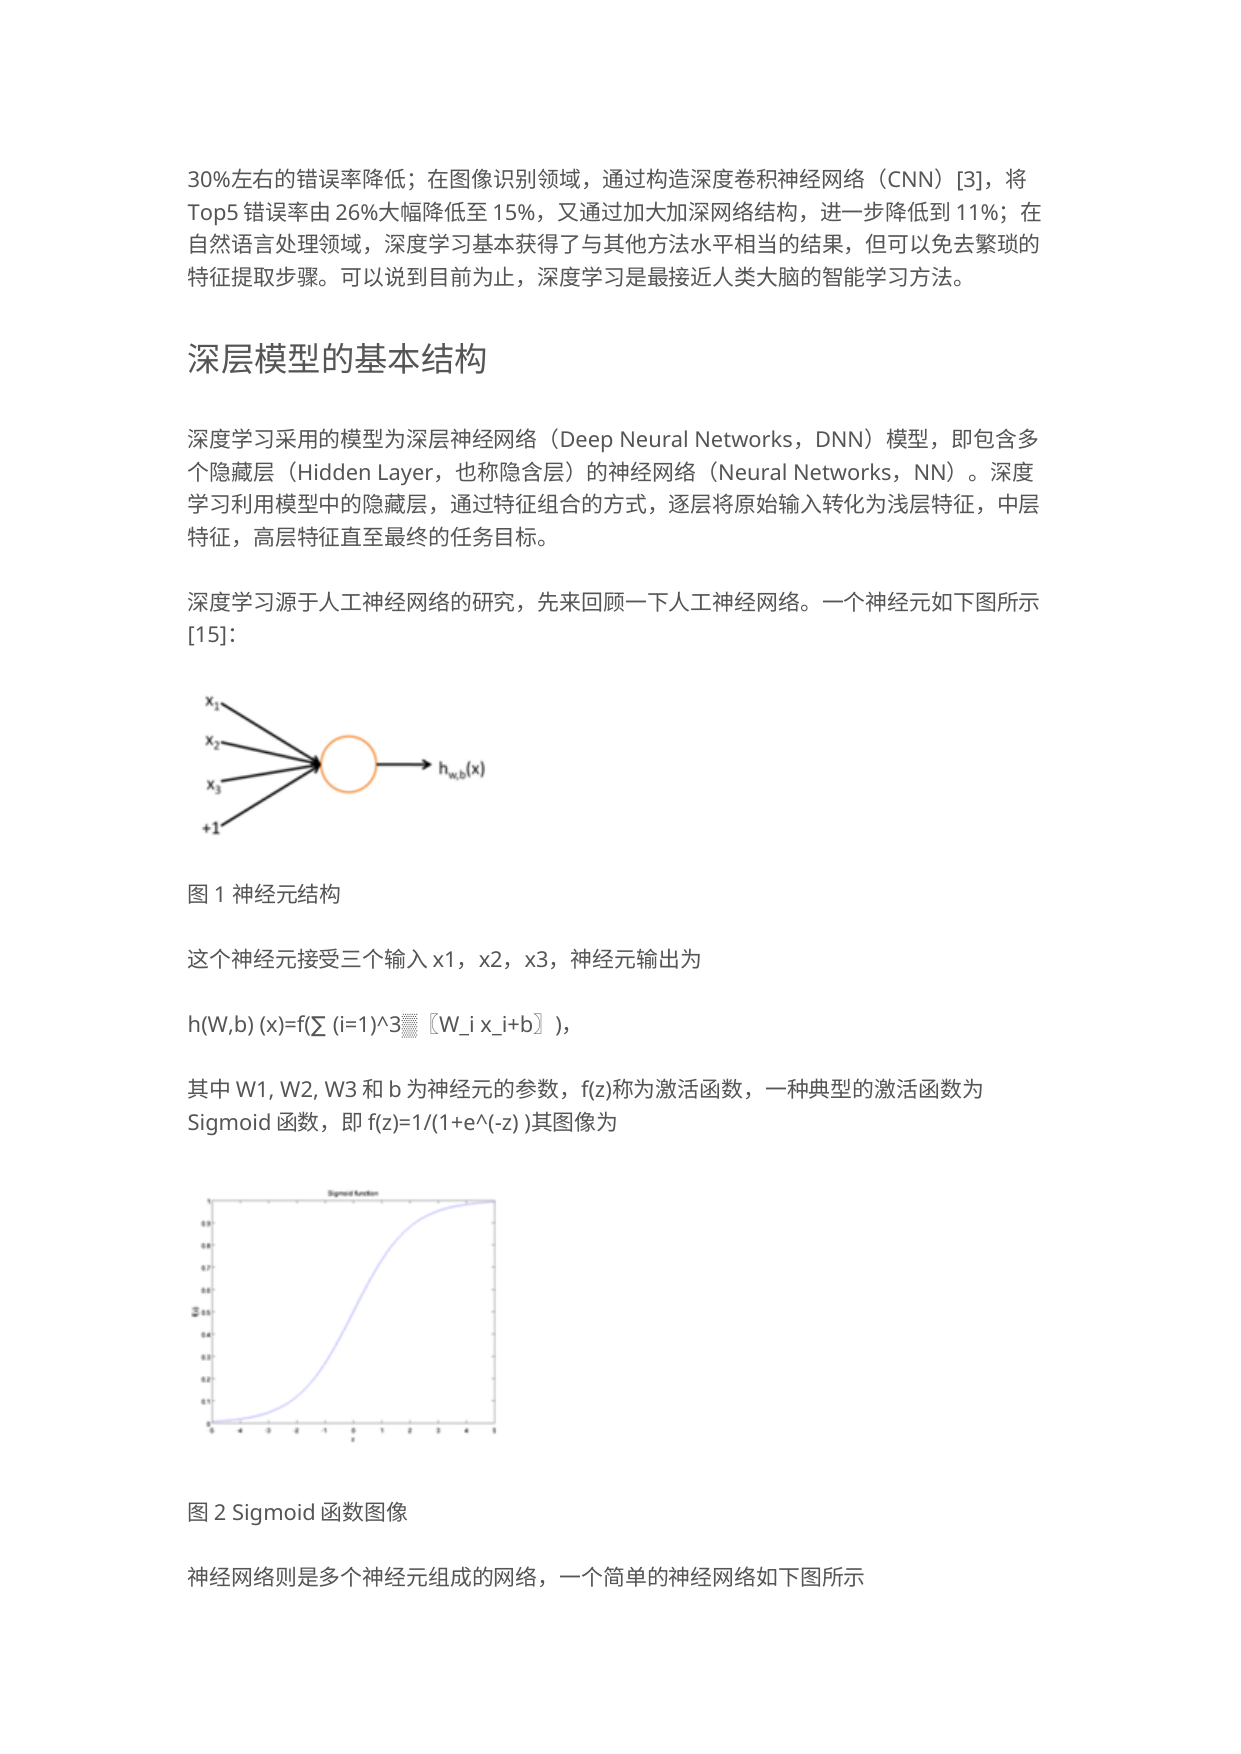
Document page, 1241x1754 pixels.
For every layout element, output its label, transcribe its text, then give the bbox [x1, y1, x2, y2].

text 图2 Sigmoid函数图像 [187, 1494, 1053, 1527]
text h(W,b) (x)=f(∑(i=1)^3▒〖W_i x_i+b〗)， [187, 1007, 1053, 1039]
text 深度学习源于人工神经网络的研究，先来回顾一下人工神经网络。一个神经元如下图所示[15]： [187, 584, 1053, 649]
text 深度学习采用的模型为深层神经网络（Deep Neural Networks，DNN）模型，即包含多个隐藏层（Hidden Layer，也称隐含层）的神经网络（Neural Networks，NN）。深度学习利用模型中的隐藏层，通过特征组合的方式，逐层将原始输入转化为浅层特征，中层特征，高层特征直至最终的任务目标。 [187, 422, 1053, 552]
picture [187, 683, 493, 843]
text 这个神经元接受三个输入x1，x2，x3，神经元输出为 [187, 942, 1053, 974]
picture [187, 1184, 504, 1447]
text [187, 162, 1053, 292]
text 其中W1, W2, W3和b为神经元的参数，f(z)称为激活函数，一种典型的激活函数为Sigmoid函数，即f(z)=1/(1+e^(-z) )其图像为 [187, 1072, 1053, 1137]
subtitle 深层模型的基本结构 [187, 324, 1053, 389]
text 神经网络则是多个神经元组成的网络，一个简单的神经网络如下图所示 [187, 1559, 1053, 1592]
text 图1 神经元结构 [187, 877, 1053, 909]
